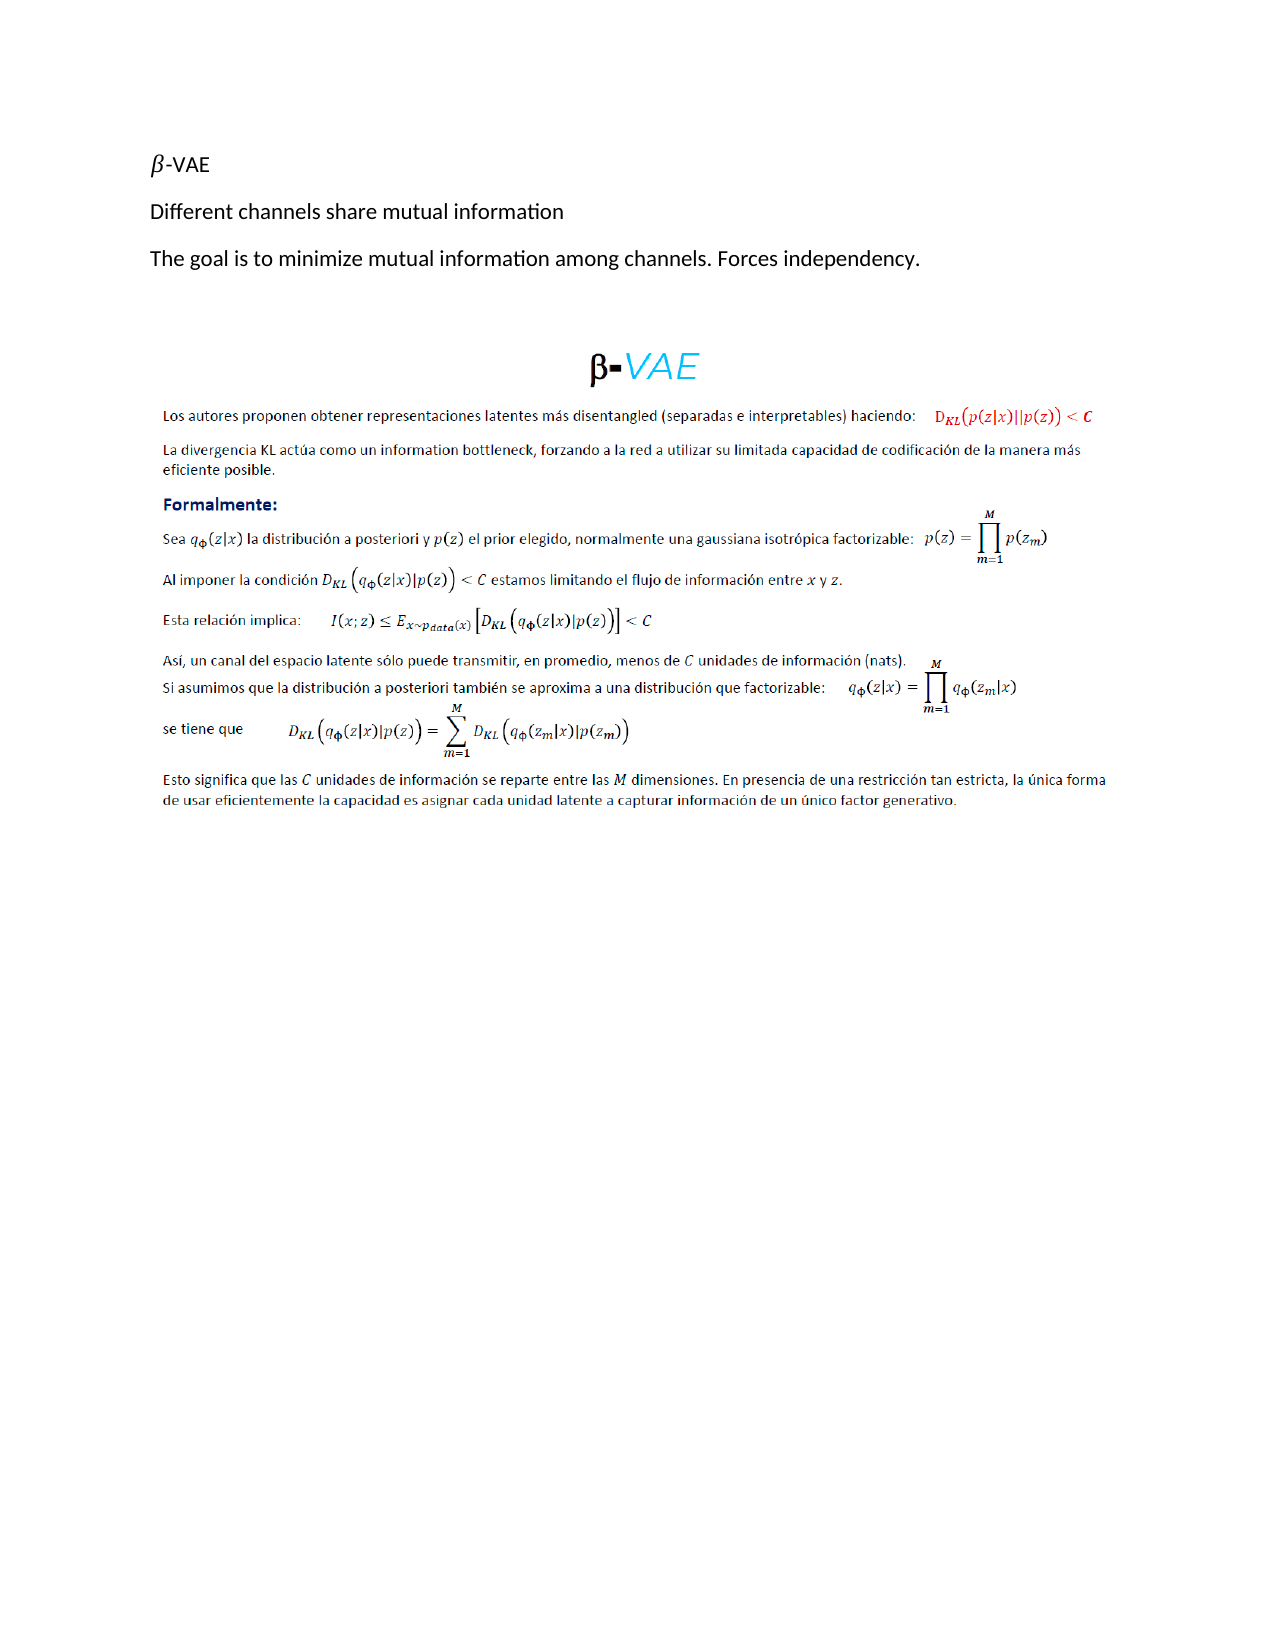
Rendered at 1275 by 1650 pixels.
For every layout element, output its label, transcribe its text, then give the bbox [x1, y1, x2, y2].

picture [150, 337, 1125, 814]
text Different channels share mutual information [150, 197, 1125, 225]
text -VAE [150, 150, 1125, 178]
text The goal is to minimize mutual information among channels. Forces independency. [150, 244, 1125, 272]
